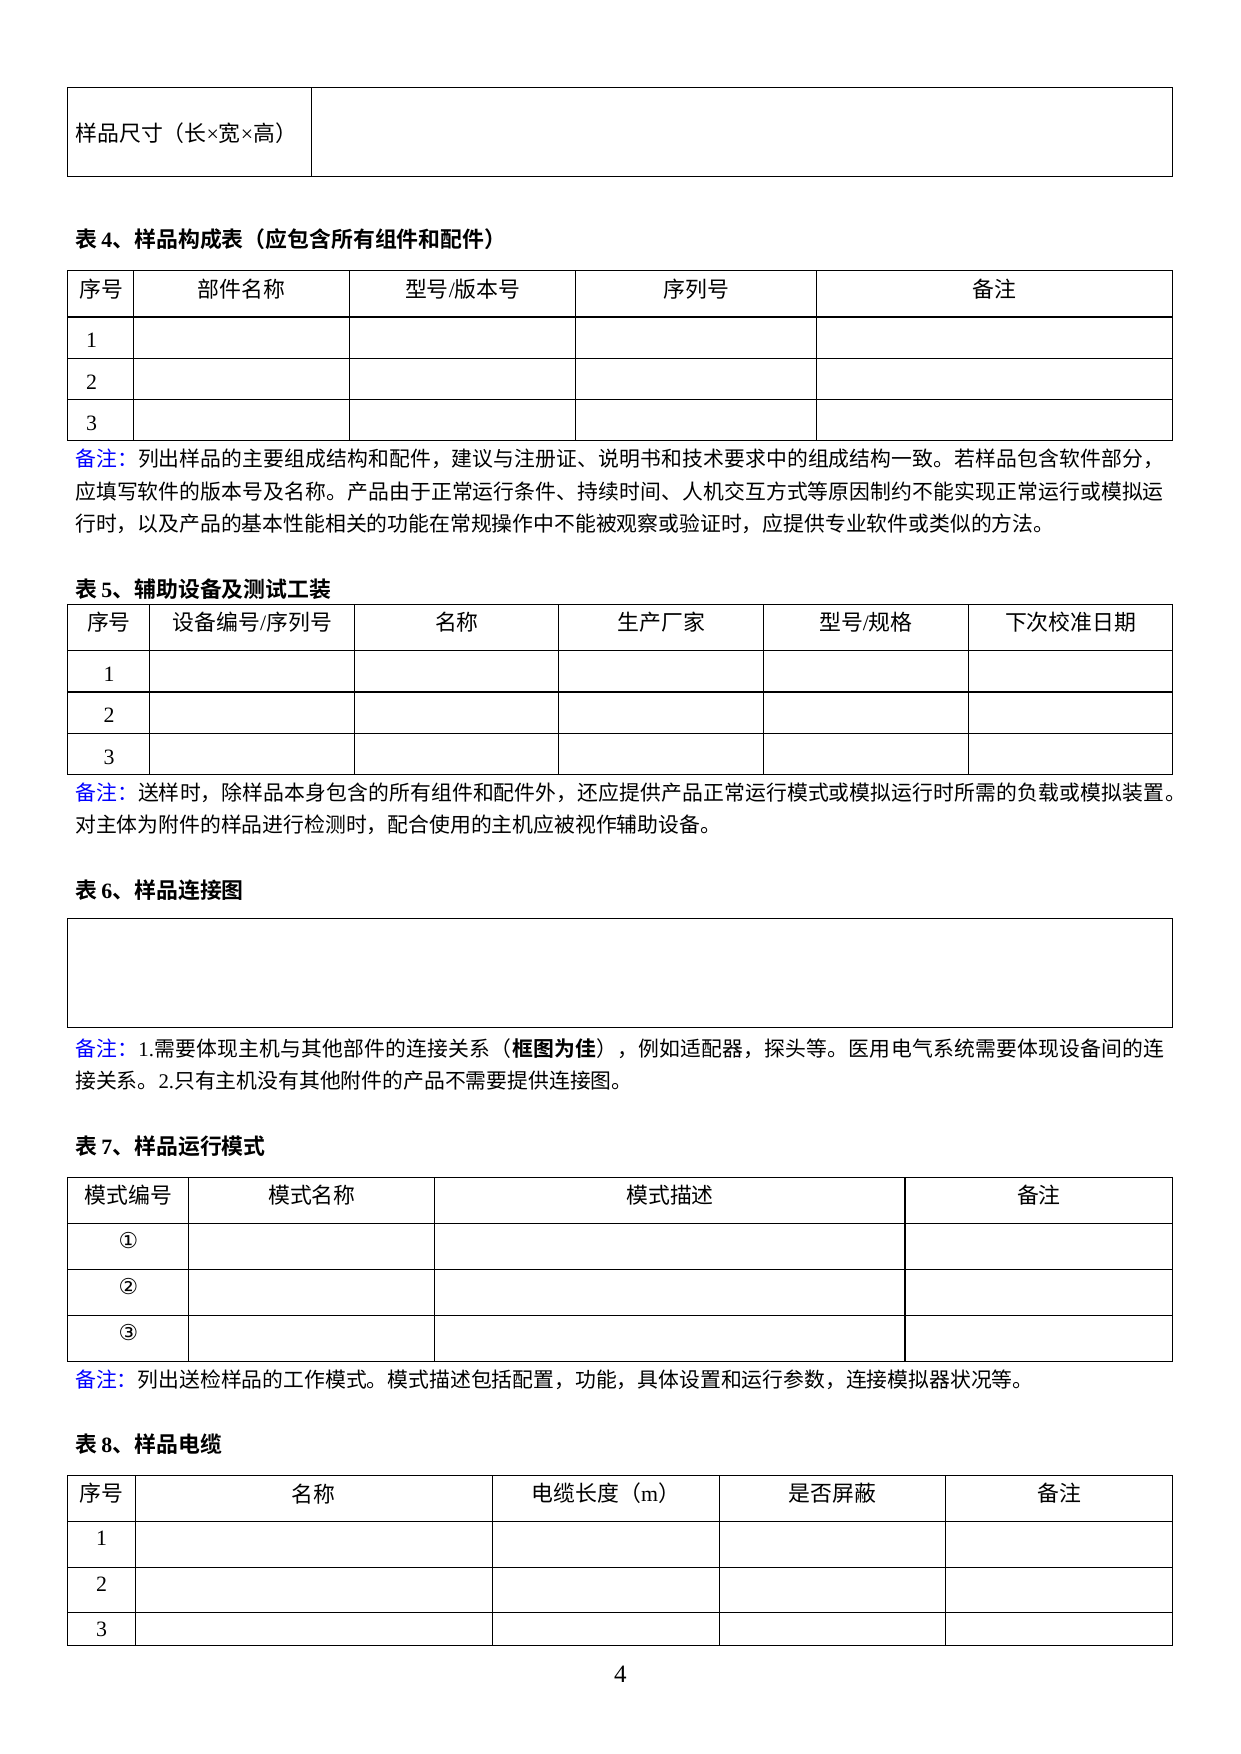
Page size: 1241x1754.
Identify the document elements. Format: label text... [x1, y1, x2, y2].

table_cell [350, 359, 575, 399]
text 表6、样品连接图 [75, 873, 1165, 905]
table_header 名称 [355, 605, 558, 650]
table_cell [720, 1613, 945, 1645]
table_cell [817, 359, 1172, 399]
text 备注：1.需要体现主机与其他部件的连接关系（框图为佳），例如适配器，探头等。医用电气系统需要体现设备间的连接关系。2.只有主机没有其他附件的产品不需要提供连接图。 [75, 1031, 1165, 1096]
table_cell [355, 693, 558, 733]
table_cell [189, 1270, 434, 1315]
text 备注：送样时，除样品本身包含的所有组件和配件外，还应提供产品正常运行模式或模拟运行时所需的负载或模拟装置。对主体为附件的样品进行检测时，配合使用的主机应被视作辅助设备。 [75, 775, 1165, 840]
table_cell ③ [68, 1316, 188, 1361]
table_header 型号/规格 [764, 605, 968, 650]
table_cell [134, 400, 349, 440]
table_cell [764, 693, 968, 733]
text 表8、样品电缆 [75, 1427, 1165, 1459]
table_header 序号 [68, 605, 149, 650]
table_cell [720, 1522, 945, 1566]
table_cell [817, 400, 1172, 440]
table_cell [435, 1224, 904, 1269]
table_cell [435, 1316, 904, 1361]
table_header 设备编号/序列号 [150, 605, 354, 650]
table_cell [576, 318, 816, 358]
table_header 模式描述 [435, 1178, 904, 1223]
table_cell [150, 693, 354, 733]
table_header 生产厂家 [559, 605, 763, 650]
table_cell [493, 1568, 719, 1612]
text 表7、样品运行模式 [75, 1128, 1165, 1161]
table_cell [559, 734, 763, 774]
table_cell [68, 318, 133, 358]
table_cell [189, 1224, 434, 1269]
table_cell [350, 400, 575, 440]
table_cell [969, 651, 1172, 691]
table_cell 1 [68, 1522, 135, 1566]
table_cell 1 [68, 651, 149, 691]
table_cell [134, 359, 349, 399]
table_cell [150, 651, 354, 691]
table_cell [355, 651, 558, 691]
table_cell [946, 1568, 1172, 1612]
table_cell 3 [68, 734, 149, 774]
table_cell 3 [68, 1613, 135, 1645]
table_cell 样品尺寸（长×宽×高） [68, 88, 311, 176]
table_cell [764, 734, 968, 774]
table_cell ① [68, 1224, 188, 1269]
table_cell [493, 1613, 719, 1645]
table_cell [493, 1522, 719, 1566]
table_cell [946, 1613, 1172, 1645]
table_header 模式编号 [68, 1178, 188, 1223]
table_cell [764, 651, 968, 691]
table_cell [969, 734, 1172, 774]
table_cell [576, 359, 816, 399]
table_cell [946, 1522, 1172, 1566]
table_header 序号 [68, 1476, 135, 1521]
text 表4、样品构成表（应包含所有组件和配件） [75, 222, 1165, 254]
text 表5、辅助设备及测试工装 [75, 571, 1165, 604]
table_header 备注 [946, 1476, 1172, 1521]
table_cell 2 [68, 1568, 135, 1612]
table_cell [350, 318, 575, 358]
table_cell 2 [68, 693, 149, 733]
table_cell [136, 1568, 492, 1612]
table_cell [969, 693, 1172, 733]
table_header 部件名称 [134, 271, 349, 316]
table_cell [720, 1568, 945, 1612]
table_cell [134, 318, 349, 358]
table_cell [559, 651, 763, 691]
table_cell [136, 1613, 492, 1645]
table_cell [817, 318, 1172, 358]
table_cell [906, 1316, 1172, 1361]
table_cell [68, 400, 133, 440]
table_cell ② [68, 1270, 188, 1315]
table_cell [136, 1522, 492, 1566]
table_header 备注 [906, 1178, 1172, 1223]
table_cell [435, 1270, 904, 1315]
table_header 模式名称 [189, 1178, 434, 1223]
table_cell [576, 400, 816, 440]
table_header 序号 [68, 271, 133, 316]
table_header 电缆长度（m） [493, 1476, 719, 1521]
table_header 序列号 [576, 271, 816, 316]
table_cell [150, 734, 354, 774]
table_cell [312, 88, 1172, 176]
table_header 下次校准日期 [969, 605, 1172, 650]
table_cell [189, 1316, 434, 1361]
table_cell [68, 359, 133, 399]
table_cell [906, 1224, 1172, 1269]
table_header 是否屏蔽 [720, 1476, 945, 1521]
table_cell [906, 1270, 1172, 1315]
table_header 名称 [136, 1476, 492, 1521]
table_cell [355, 734, 558, 774]
table_header 备注 [817, 271, 1172, 316]
text 备注：列出送检样品的工作模式。模式描述包括配置，功能，具体设置和运行参数，连接模拟器状况等。 [75, 1362, 1165, 1394]
table_cell [559, 693, 763, 733]
table_header 型号/版本号 [350, 271, 575, 316]
text 备注：列出样品的主要组成结构和配件，建议与注册证、说明书和技术要求中的组成结构一致。若样品包含软件部分，应填写软件的版本号及名称。产品由于正常运行条件、持续时间、人机交互方式等原因制约不能实现正常运行或模拟运行时，以及产品的基本性能相关的功能在常规操作中不能被观察或验证时，应提供专业软件或类似的方法。 [75, 441, 1165, 539]
